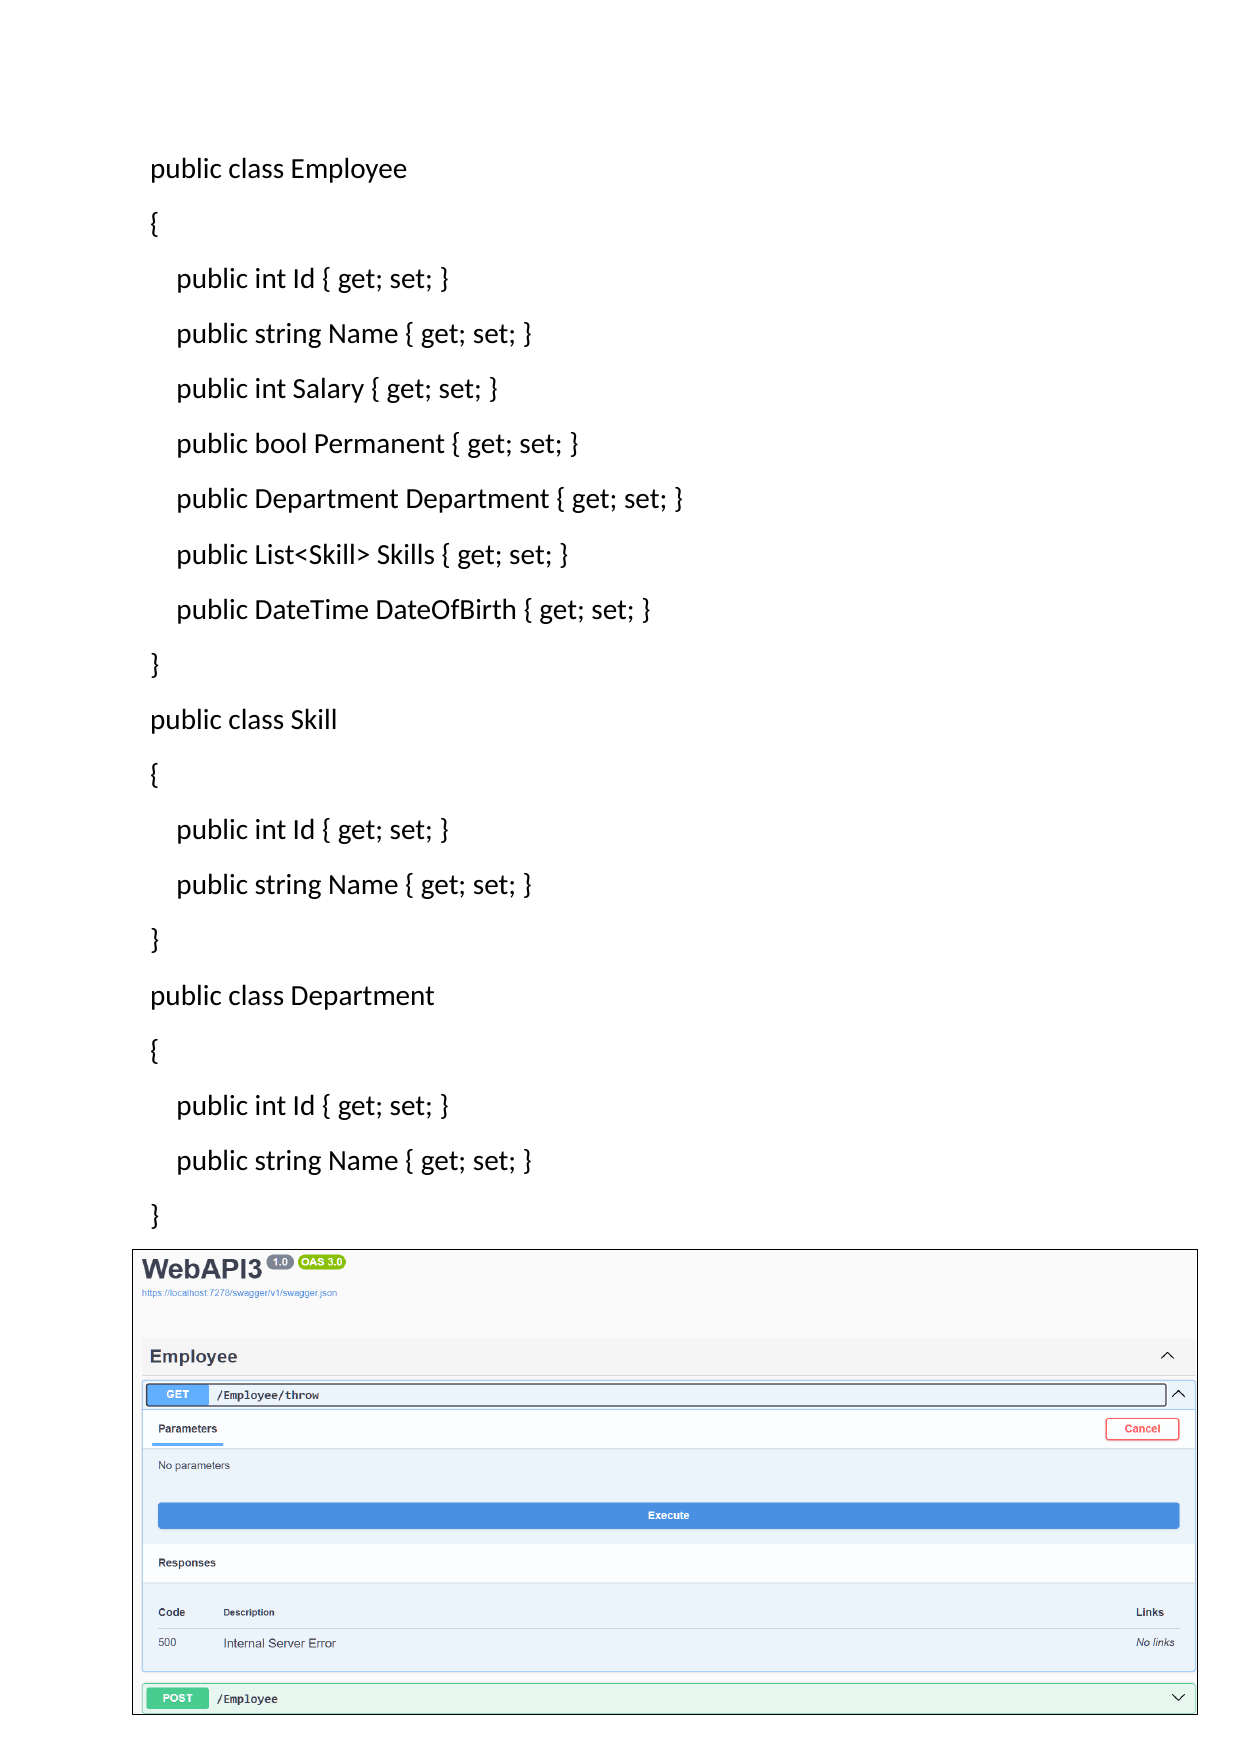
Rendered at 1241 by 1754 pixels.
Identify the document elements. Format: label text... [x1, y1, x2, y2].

text public string Name { get; set; } [150, 866, 1090, 902]
text public int Id { get; set; } [150, 1087, 1090, 1122]
text public class Department [150, 977, 1090, 1012]
text public int Id { get; set; } [150, 811, 1090, 847]
text public bool Permanent { get; set; } [150, 426, 1090, 461]
text } [150, 1197, 1090, 1233]
text public class Employee [150, 150, 1090, 186]
text { [150, 1032, 1090, 1067]
text public string Name { get; set; } [150, 315, 1090, 351]
text public int Id { get; set; } [150, 260, 1090, 296]
text public Department Department { get; set; } [150, 481, 1090, 516]
picture [133, 1250, 1197, 1714]
text } [150, 646, 1090, 682]
text } [150, 921, 1090, 957]
text { [150, 756, 1090, 792]
text public string Name { get; set; } [150, 1142, 1090, 1177]
text public class Skill [150, 701, 1090, 737]
text public List<Skill> Skills { get; set; } [150, 536, 1090, 571]
text { [150, 205, 1090, 241]
text public int Salary { get; set; } [150, 370, 1090, 406]
text public DateTime DateOfBirth { get; set; } [150, 591, 1090, 626]
